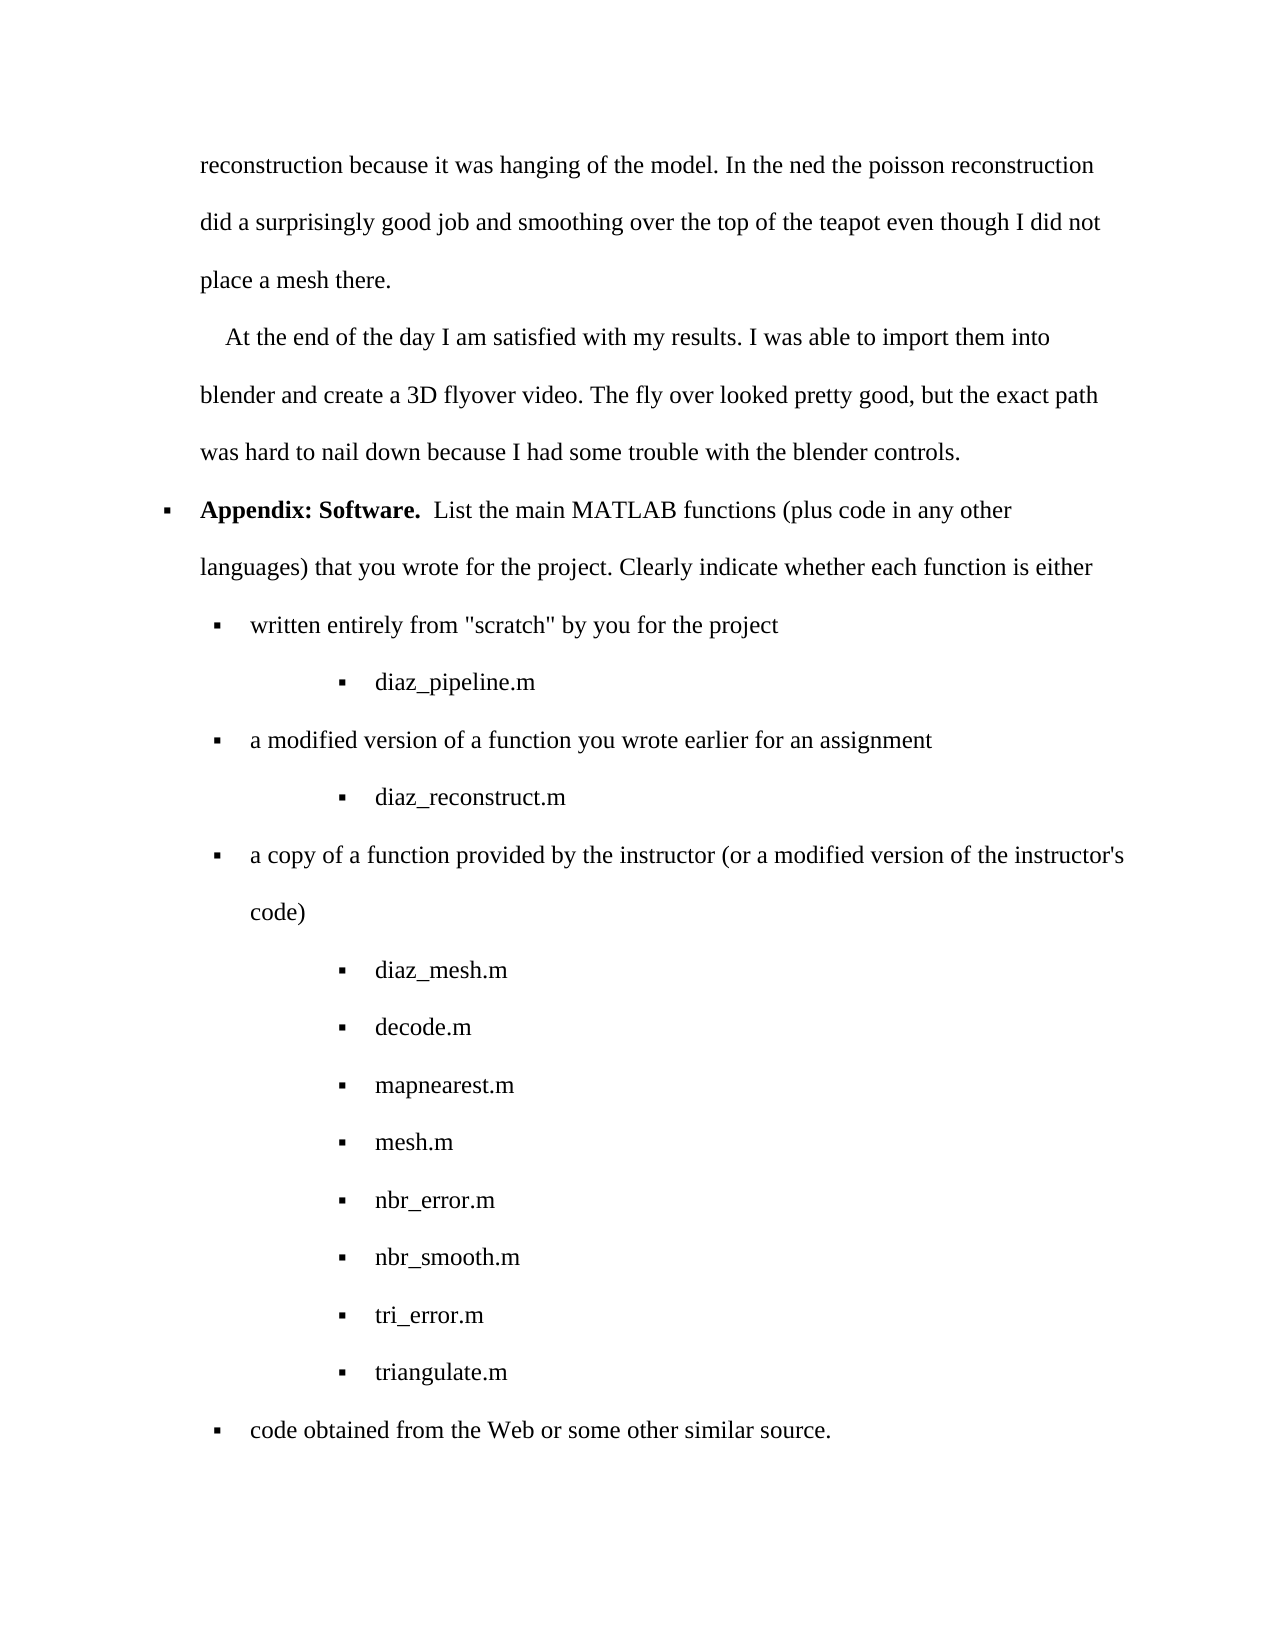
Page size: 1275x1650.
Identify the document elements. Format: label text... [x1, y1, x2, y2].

list code obtained from the Web or some other similar source. [212, 1415, 1125, 1444]
list mesh.m [337, 1127, 1125, 1156]
list tri_error.m [337, 1300, 1125, 1329]
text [200, 150, 1125, 294]
list Appendix: Software. List the main MATLAB functions (plus code in any other languages) that you wrote for the project. Clearly indicate whether each function is either [162, 495, 1125, 581]
list diaz_mesh.m [337, 955, 1125, 984]
text At the end of the day I am satisfied with my results. I was able to import them into blender and create a 3D flyover video. The fly over looked pretty good, but the exact path was hard to nail down because I had some trouble with the blender controls. [200, 322, 1125, 466]
list written entirely from "scratch" by you for the project [212, 610, 1125, 639]
list nbr_smooth.m [337, 1242, 1125, 1271]
list nbr_error.m [337, 1185, 1125, 1214]
list diaz_reconstruct.m [337, 782, 1125, 811]
list a modified version of a function you wrote earlier for an assignment [212, 725, 1125, 754]
list decode.m [337, 1012, 1125, 1041]
list mapnearest.m [337, 1070, 1125, 1099]
list diaz_pipeline.m [337, 667, 1125, 696]
list triangulate.m [337, 1357, 1125, 1386]
list a copy of a function provided by the instructor (or a modified version of the instructor's code) [212, 840, 1125, 926]
